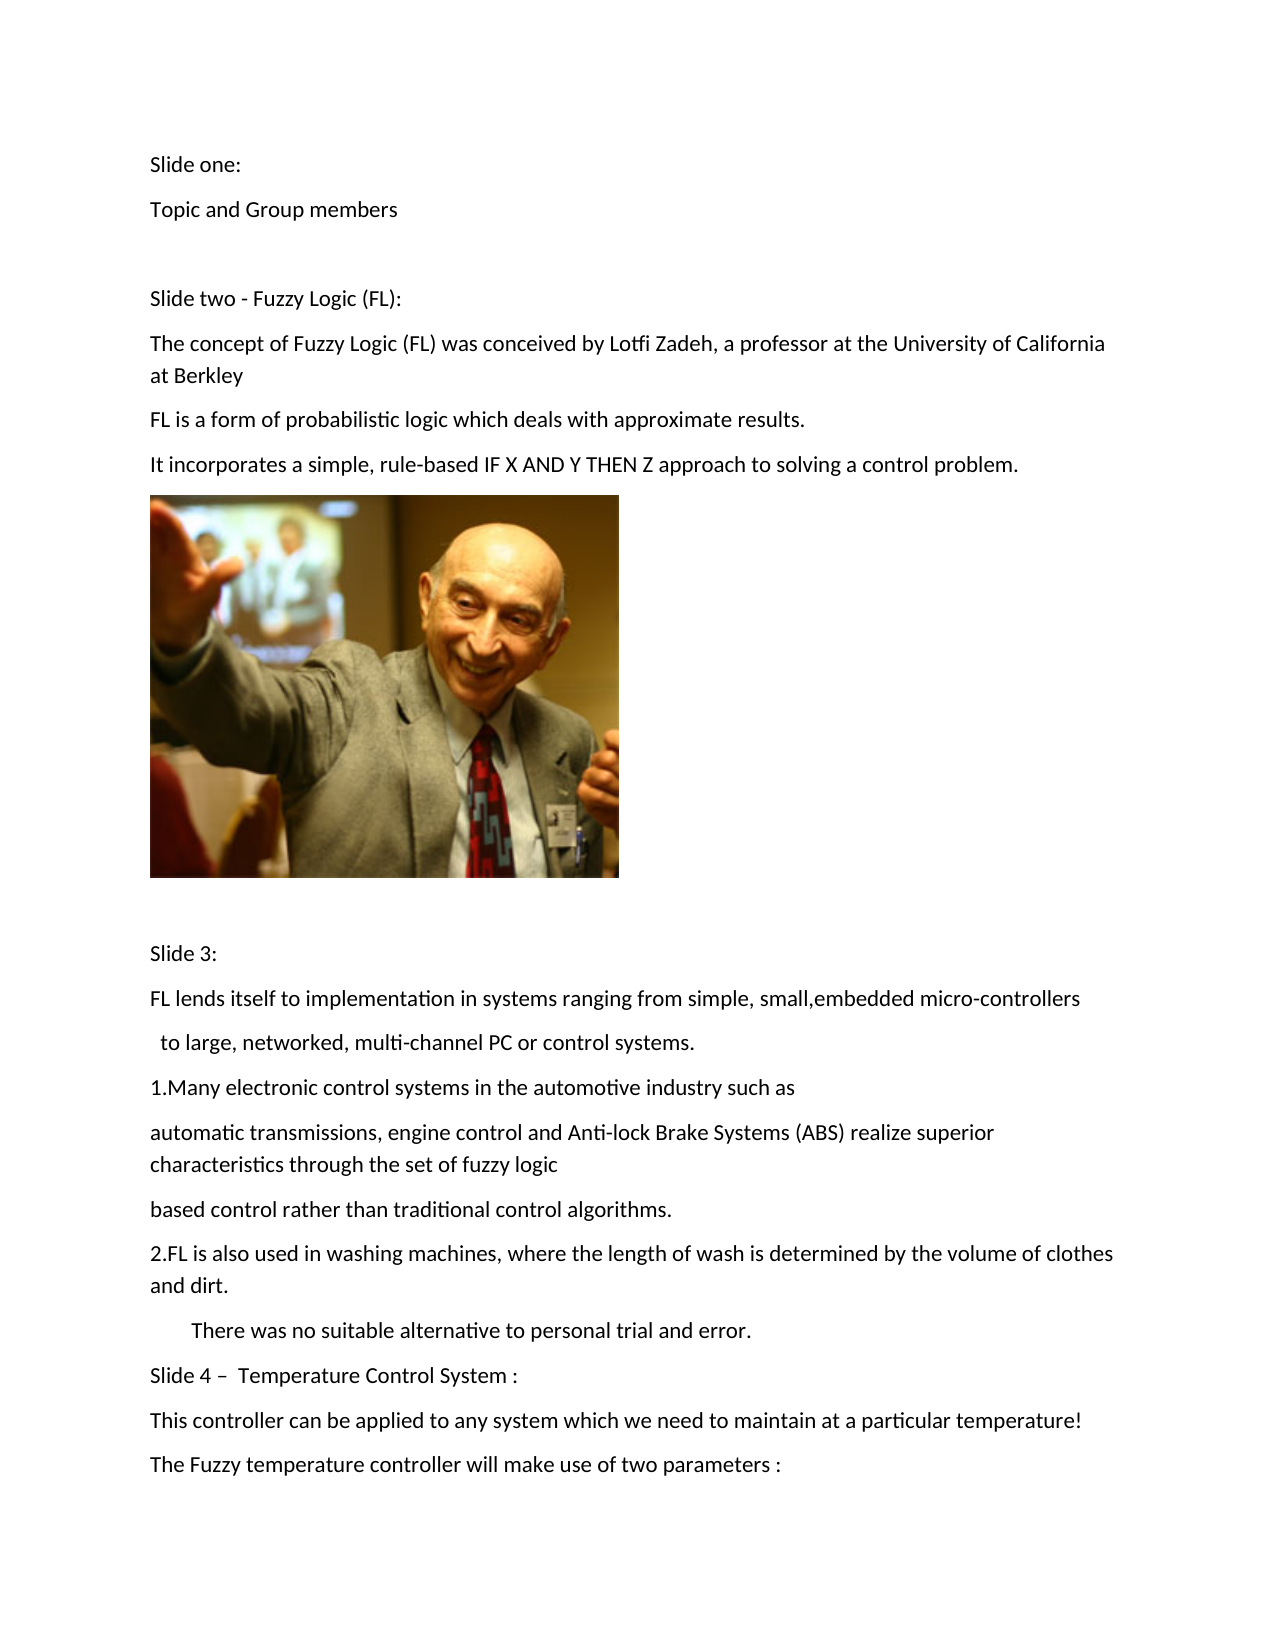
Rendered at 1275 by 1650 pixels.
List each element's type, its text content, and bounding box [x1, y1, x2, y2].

picture [150, 495, 619, 878]
text Slide one: [150, 150, 1125, 178]
text Slide two - Fuzzy Logic (FL): [150, 284, 1125, 312]
text FL lends itself to implementation in systems ranging from simple, small,embedded micro-controllers [150, 984, 1125, 1012]
text FL is a form of probabilistic logic which deals with approximate results. [150, 406, 1125, 434]
text 1.Many electronic control systems in the automotive industry such as [150, 1073, 1125, 1101]
text to large, networked, multi-channel PC or control systems. [150, 1028, 1125, 1057]
text Slide 3: [150, 939, 1125, 967]
text This controller can be applied to any system which we need to maintain at a particular temperature! [150, 1406, 1125, 1434]
text There was no suitable alternative to personal trial and error. [150, 1316, 1125, 1344]
text automatic transmissions, engine control and Anti-lock Brake Systems (ABS) realize superior characteristics through the set of fuzzy logic [150, 1118, 1125, 1178]
text It incorporates a simple, rule-based IF X AND Y THEN Z approach to solving a control problem. [150, 450, 1125, 478]
text The concept of Fuzzy Logic (FL) was conceived by Lotfi Zadeh, a professor at the University of California at Berkley [150, 329, 1125, 389]
text Slide 4 – Temperature Control System : [150, 1361, 1125, 1389]
text The Fuzzy temperature controller will make use of two parameters : [150, 1450, 1125, 1478]
text based control rather than traditional control algorithms. [150, 1195, 1125, 1223]
text Topic and Group members [150, 195, 1125, 223]
text 2.FL is also used in washing machines, where the length of wash is determined by the volume of clothes and dirt. [150, 1239, 1125, 1300]
